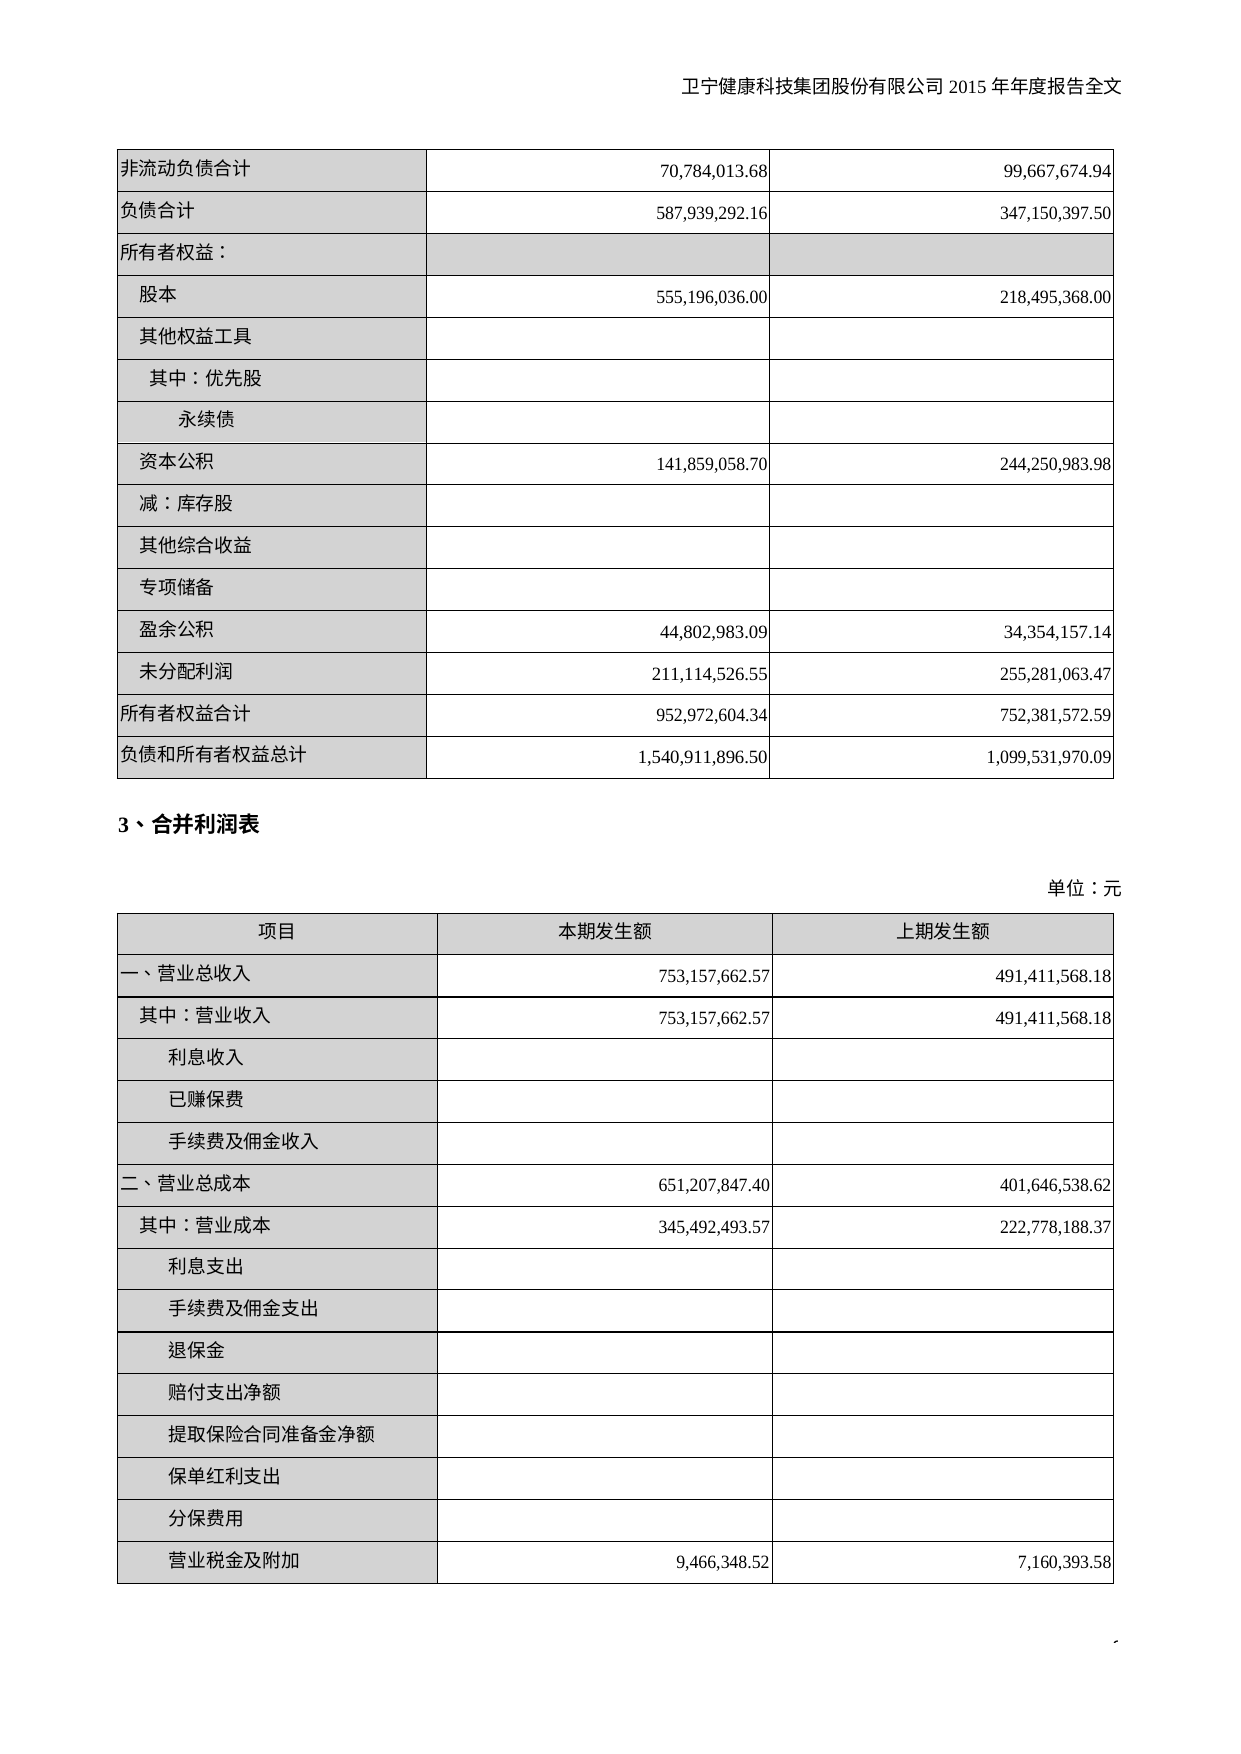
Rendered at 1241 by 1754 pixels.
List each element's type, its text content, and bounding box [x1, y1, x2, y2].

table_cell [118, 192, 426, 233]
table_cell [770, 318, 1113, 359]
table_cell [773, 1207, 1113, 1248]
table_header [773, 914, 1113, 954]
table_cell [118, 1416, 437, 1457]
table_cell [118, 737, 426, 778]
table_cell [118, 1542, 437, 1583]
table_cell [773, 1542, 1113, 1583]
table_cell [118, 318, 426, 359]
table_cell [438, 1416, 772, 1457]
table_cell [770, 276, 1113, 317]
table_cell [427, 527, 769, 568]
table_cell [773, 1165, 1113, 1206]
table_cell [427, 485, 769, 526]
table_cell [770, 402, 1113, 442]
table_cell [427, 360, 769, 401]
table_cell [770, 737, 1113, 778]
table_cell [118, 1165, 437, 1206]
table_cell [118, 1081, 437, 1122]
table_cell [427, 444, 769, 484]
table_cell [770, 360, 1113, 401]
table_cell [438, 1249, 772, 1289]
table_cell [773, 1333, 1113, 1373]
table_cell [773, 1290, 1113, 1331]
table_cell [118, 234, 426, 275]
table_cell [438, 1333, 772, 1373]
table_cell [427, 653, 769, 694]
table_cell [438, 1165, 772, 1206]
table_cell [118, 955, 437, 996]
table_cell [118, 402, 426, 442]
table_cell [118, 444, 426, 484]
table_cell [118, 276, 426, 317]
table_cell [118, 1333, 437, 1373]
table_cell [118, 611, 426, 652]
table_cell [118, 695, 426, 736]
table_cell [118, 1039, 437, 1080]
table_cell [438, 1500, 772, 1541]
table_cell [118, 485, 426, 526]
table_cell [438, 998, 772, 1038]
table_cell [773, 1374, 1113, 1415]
subtitle 3、合并利润表 [118, 809, 1123, 838]
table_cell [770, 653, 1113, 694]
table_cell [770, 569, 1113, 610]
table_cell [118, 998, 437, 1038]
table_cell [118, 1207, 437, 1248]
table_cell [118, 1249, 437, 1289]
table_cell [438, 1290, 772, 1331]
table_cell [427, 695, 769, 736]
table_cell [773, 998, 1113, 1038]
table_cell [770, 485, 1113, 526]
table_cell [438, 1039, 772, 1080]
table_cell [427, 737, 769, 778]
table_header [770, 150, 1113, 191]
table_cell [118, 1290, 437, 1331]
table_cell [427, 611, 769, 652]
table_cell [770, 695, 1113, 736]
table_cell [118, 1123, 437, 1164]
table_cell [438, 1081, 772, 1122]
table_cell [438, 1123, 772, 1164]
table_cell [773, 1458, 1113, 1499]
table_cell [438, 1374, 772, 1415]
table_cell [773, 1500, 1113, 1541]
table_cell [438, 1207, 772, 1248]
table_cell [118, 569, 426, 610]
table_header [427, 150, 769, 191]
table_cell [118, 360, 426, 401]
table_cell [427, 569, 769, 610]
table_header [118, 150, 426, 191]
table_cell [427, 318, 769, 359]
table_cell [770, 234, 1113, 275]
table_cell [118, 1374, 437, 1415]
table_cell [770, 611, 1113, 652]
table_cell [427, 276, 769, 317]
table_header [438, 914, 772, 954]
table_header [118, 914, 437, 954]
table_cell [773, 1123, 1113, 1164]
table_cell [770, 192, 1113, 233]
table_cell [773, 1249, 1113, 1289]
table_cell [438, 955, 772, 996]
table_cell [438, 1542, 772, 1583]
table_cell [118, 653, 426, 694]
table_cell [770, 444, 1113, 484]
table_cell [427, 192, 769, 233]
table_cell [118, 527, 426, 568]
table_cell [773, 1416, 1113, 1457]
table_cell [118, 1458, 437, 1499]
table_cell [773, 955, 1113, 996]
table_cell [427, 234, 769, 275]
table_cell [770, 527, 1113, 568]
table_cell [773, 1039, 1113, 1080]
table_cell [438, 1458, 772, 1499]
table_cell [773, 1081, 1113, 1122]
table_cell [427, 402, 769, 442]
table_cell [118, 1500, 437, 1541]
text 单位：元 [102, 875, 1122, 901]
